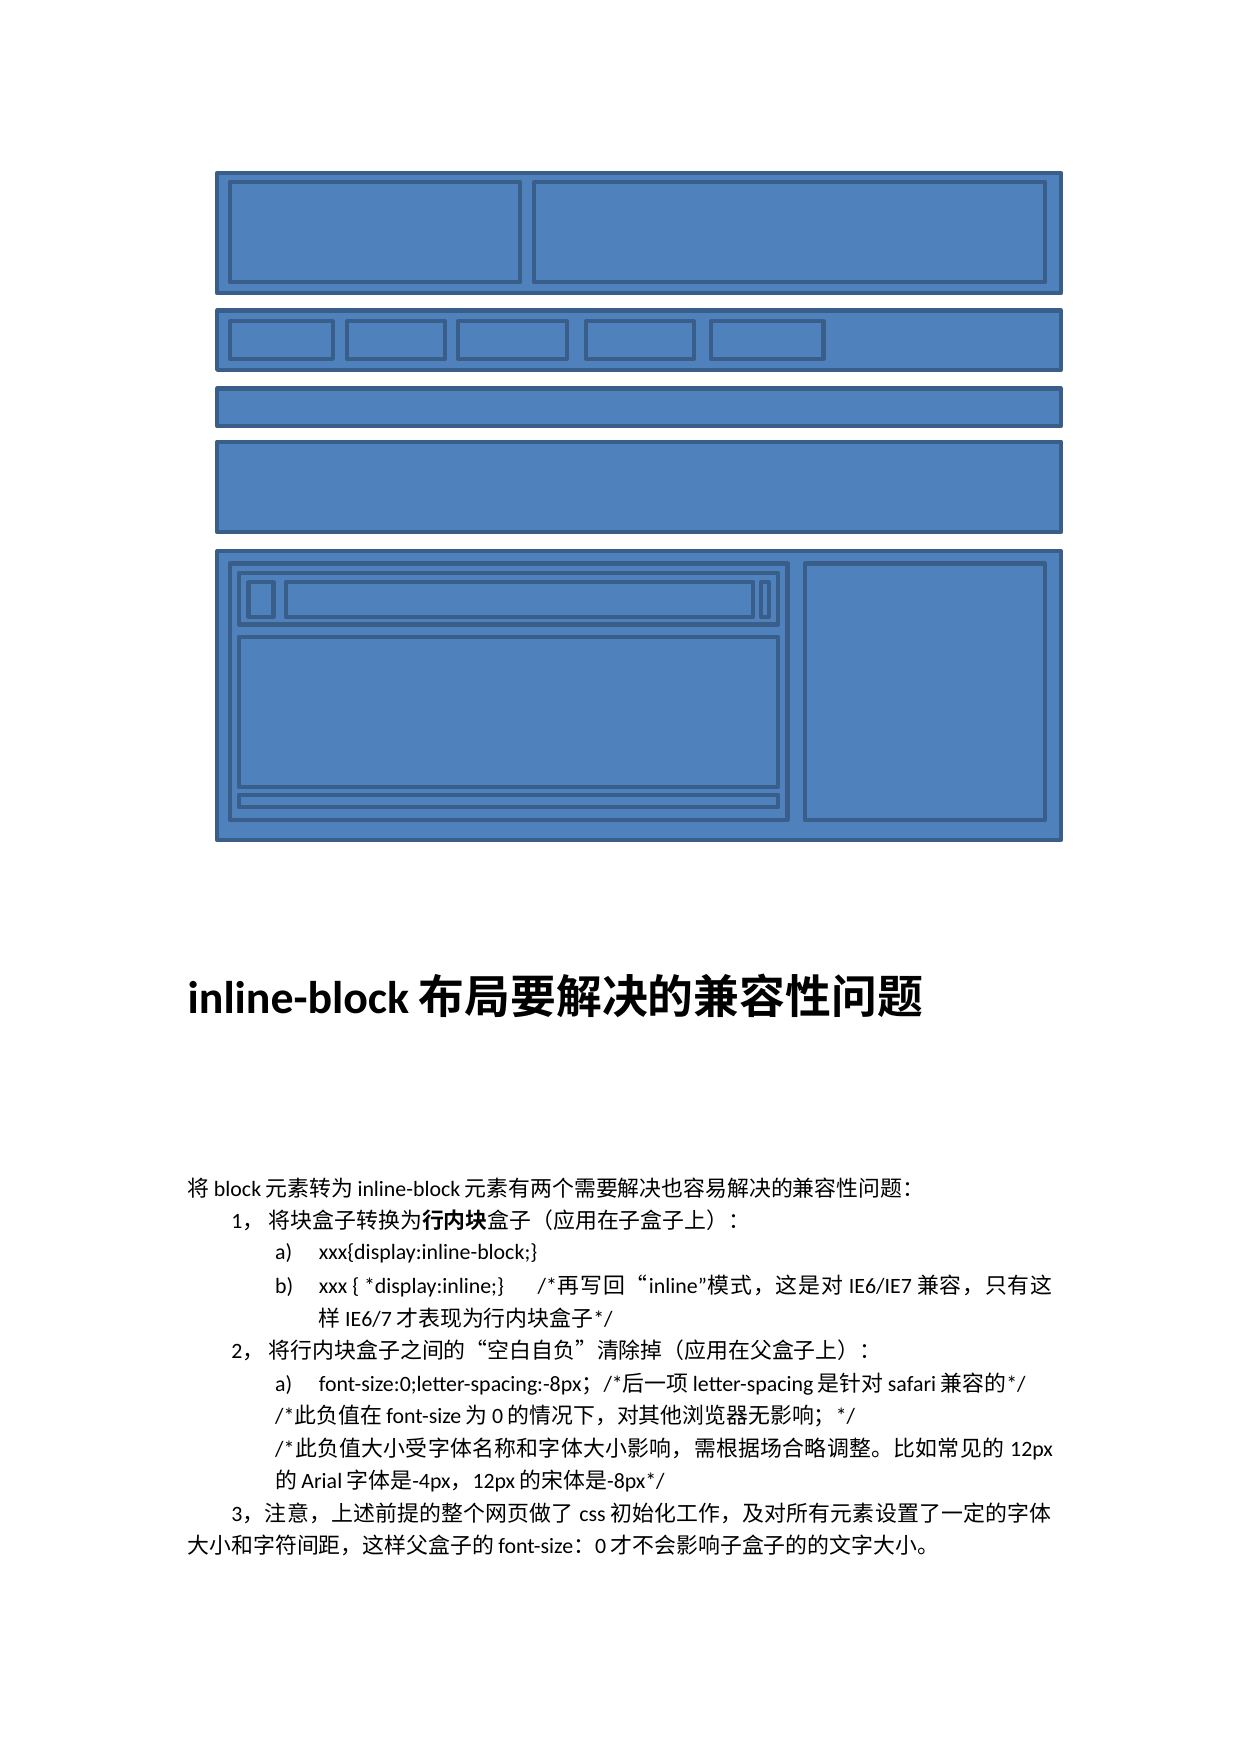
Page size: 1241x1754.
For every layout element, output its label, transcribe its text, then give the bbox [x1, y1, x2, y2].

list font-size:0;letter-spacing:-8px；/*后一项letter-spacing是针对safari兼容的*/ [275, 1365, 1053, 1398]
list xxx{display:inline-block;} [275, 1235, 1053, 1268]
text /*此负值大小受字体名称和字体大小影响，需根据场合略调整。比如常见的12px的Arial字体是-4px，12px的宋体是-8px*/ [275, 1430, 1053, 1495]
text 3，注意，上述前提的整个网页做了css初始化工作，及对所有元素设置了一定的字体大小和字符间距，这样父盒子的font-size：0才不会影响子盒子的的文字大小。 [187, 1495, 1053, 1560]
list 将块盒子转换为行内块盒子（应用在子盒子上）： [231, 1203, 1053, 1235]
list xxx { *display:inline;} /*再写回“inline”模式，这是对IE6/IE7兼容，只有这样IE6/7才表现为行内块盒子*/ [275, 1268, 1053, 1333]
subtitle inline-block布局要解决的兼容性问题 [187, 945, 1053, 1042]
text /*此负值在font-size为0的情况下，对其他浏览器无影响；*/ [275, 1398, 1053, 1430]
list 将行内块盒子之间的“空白自负”清除掉（应用在父盒子上）： [231, 1333, 1053, 1365]
text 将block元素转为inline-block元素有两个需要解决也容易解决的兼容性问题： [187, 1170, 1053, 1203]
